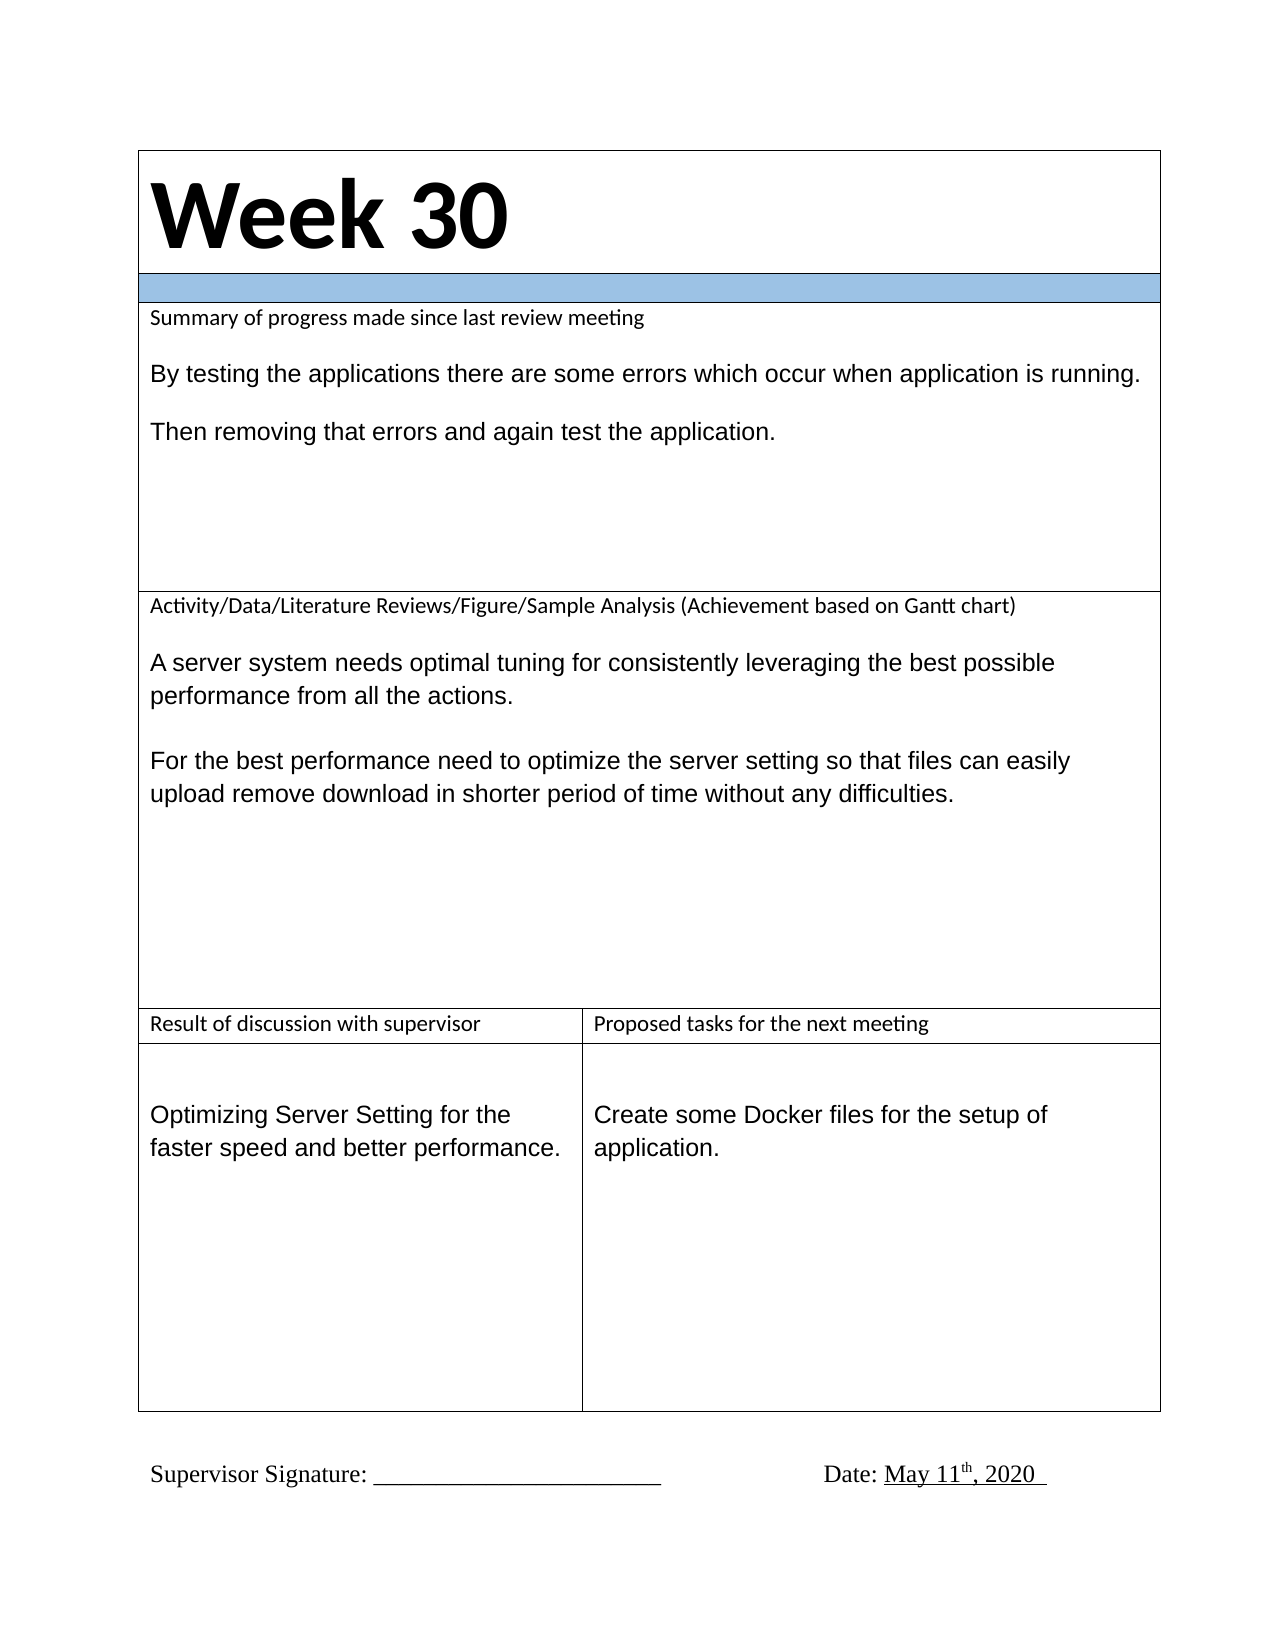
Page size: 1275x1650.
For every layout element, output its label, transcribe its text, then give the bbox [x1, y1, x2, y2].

table_cell Activity/Data/Literature Reviews/Figure/Sample Analysis (Achievement based on Gantt chart) A server system needs optimal tuning for consistently leveraging the best possible performance from all the actions. For the best performance need to optimize the server setting so that files can easily upload remove download in shorter period of time without any difficulties. [139, 592, 1160, 1008]
table_cell [139, 274, 1160, 302]
table_cell Summary of progress made since last review meeting By testing the applications there are some errors which occur when application is running. Then removing that errors and again test the application. [139, 303, 1160, 591]
table_cell Optimizing Server Setting for the faster speed and better performance. [139, 1044, 582, 1411]
table_header Week 30 [139, 151, 1160, 273]
table_cell Create some Docker files for the setup of application. [583, 1044, 1160, 1411]
table_cell Proposed tasks for the next meeting [583, 1009, 1160, 1043]
text Supervisor Signature: _______________________ Date: May 11th, 2020 [150, 1459, 1125, 1488]
table_cell Result of discussion with supervisor [139, 1009, 582, 1043]
